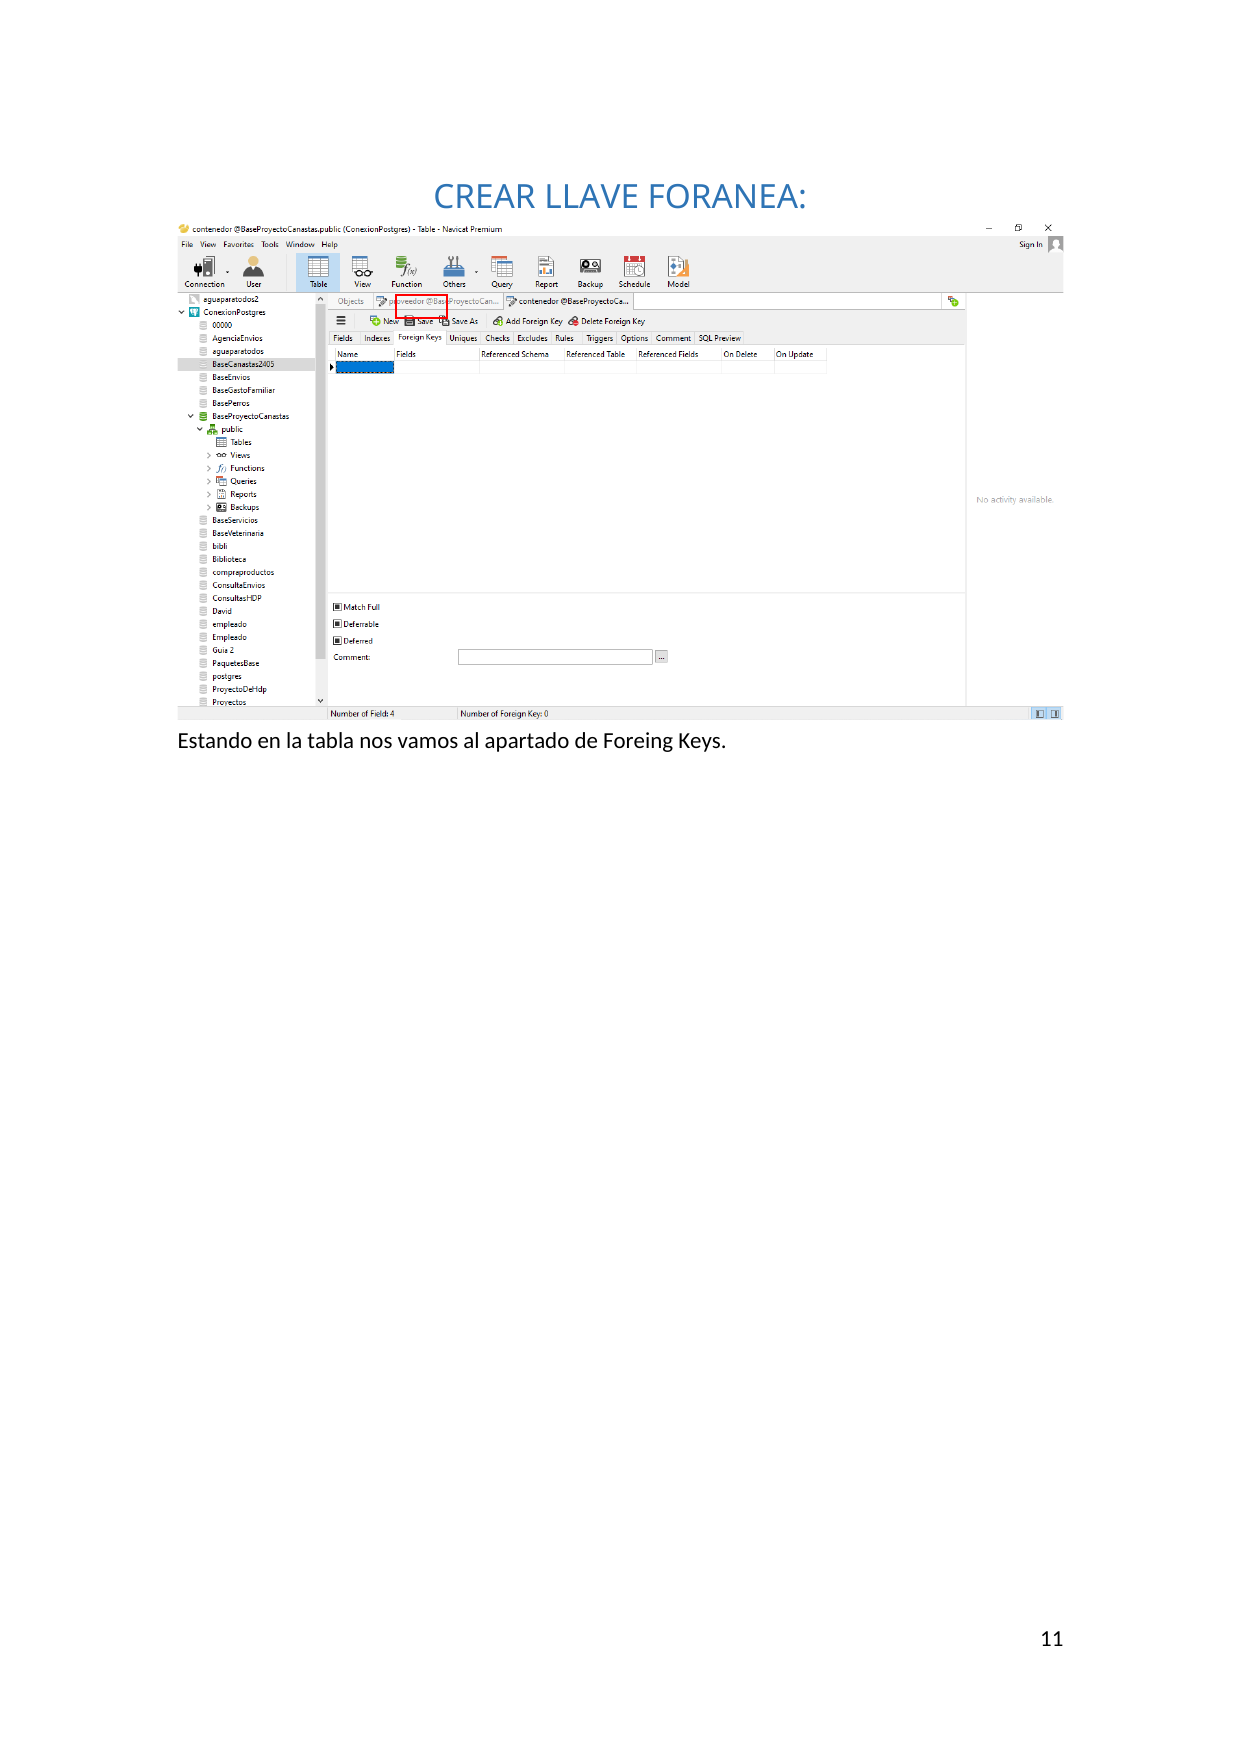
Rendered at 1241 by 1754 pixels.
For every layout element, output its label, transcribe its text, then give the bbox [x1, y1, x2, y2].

text Estando en la tabla nos vamos al apartado de Foreing Keys. [177, 720, 1063, 754]
picture [177, 222, 1064, 720]
subtitle CREAR LLAVE FORANEA: [177, 173, 1063, 218]
